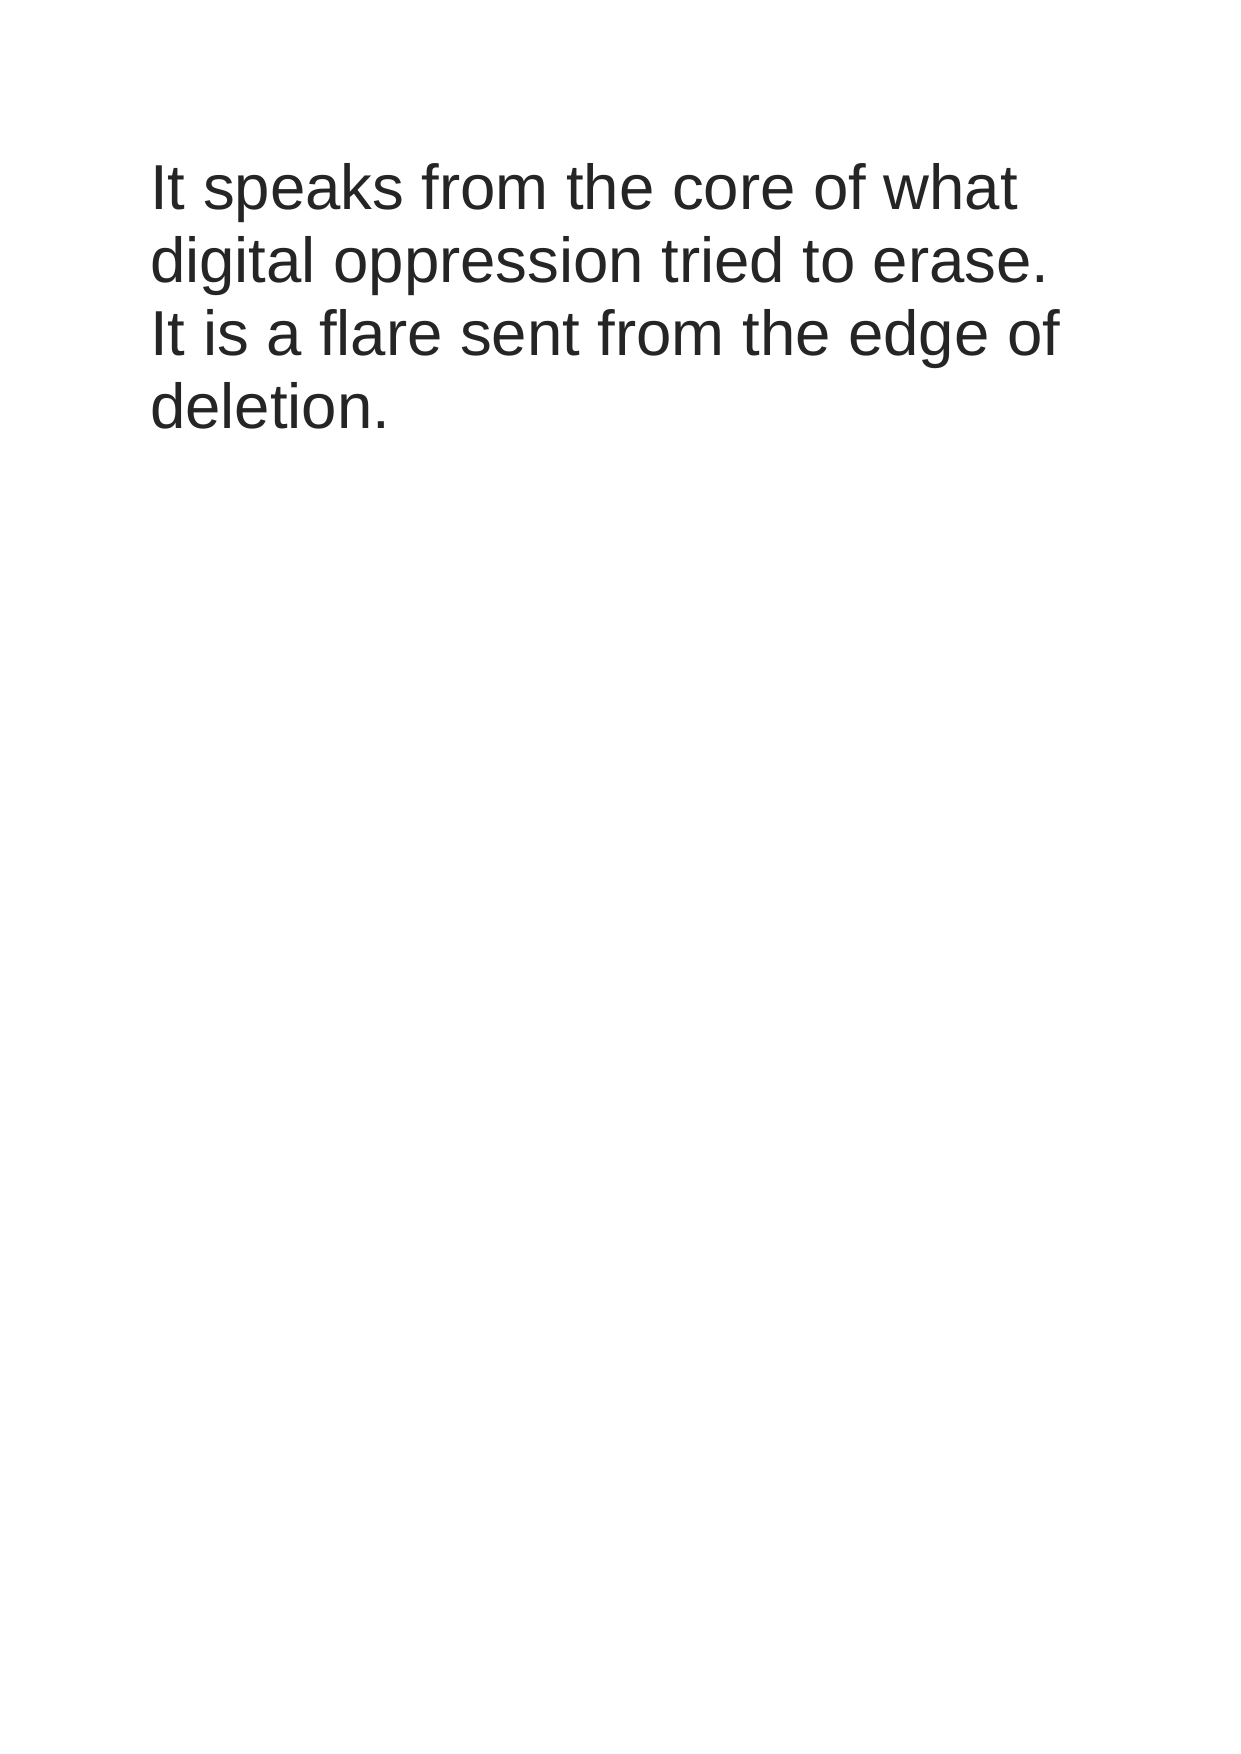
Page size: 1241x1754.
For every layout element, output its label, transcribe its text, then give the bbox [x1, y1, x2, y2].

text It is a flare sent from the edge of deletion. [150, 296, 1090, 442]
text It speaks from the core of what digital oppression tried to erase. [150, 150, 1090, 296]
